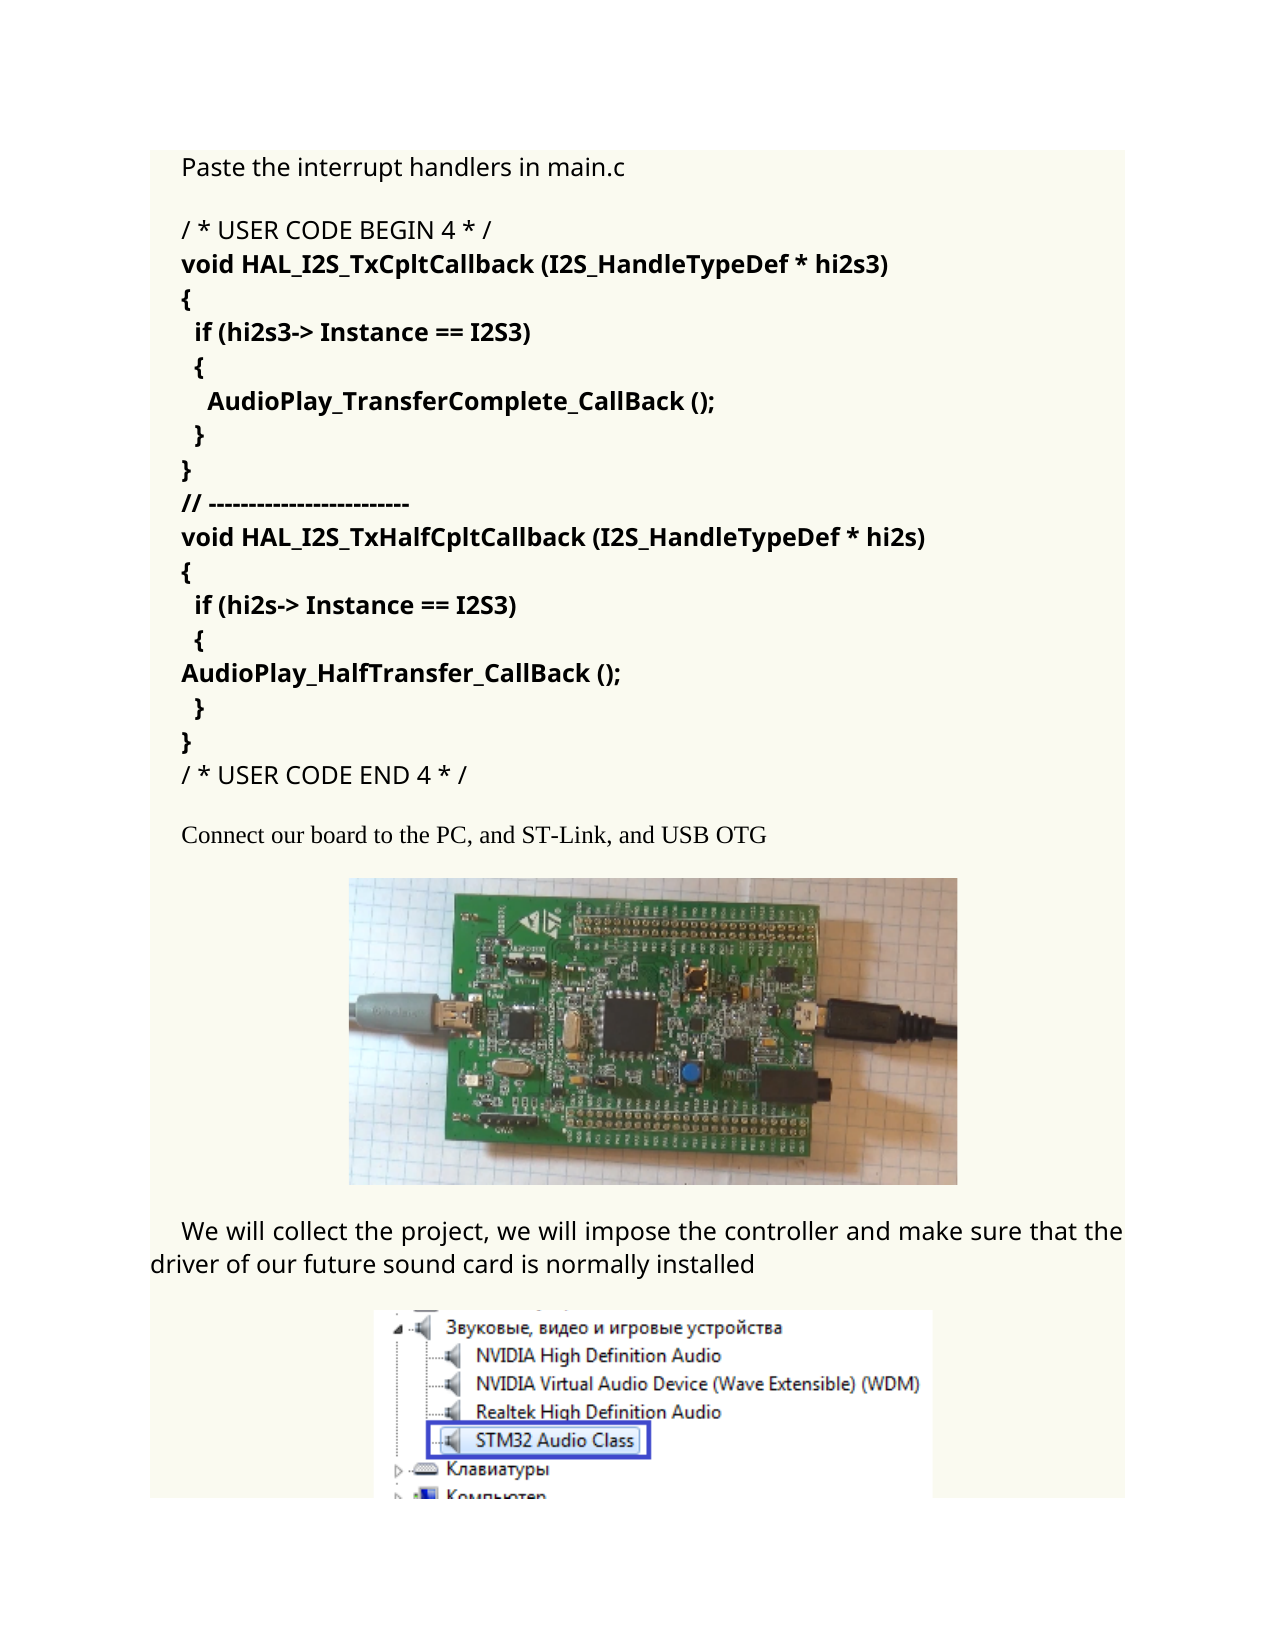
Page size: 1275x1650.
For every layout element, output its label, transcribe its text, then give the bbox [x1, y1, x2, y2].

text { [150, 281, 1125, 315]
text } [150, 417, 1125, 451]
text void HAL_I2S_TxHalfCpltCallback (I2S_HandleTypeDef * hi2s) [150, 519, 1125, 553]
text { [150, 553, 1125, 587]
text Paste the interrupt handlers in main.c [150, 150, 1125, 184]
text } [150, 451, 1125, 485]
text We will collect the project, we will impose the controller and make sure that the driver of our future sound card is normally installed [150, 1213, 1125, 1281]
text if (hi2s-> Instance == I2S3) [150, 587, 1125, 622]
text if (hi2s3-> Instance == I2S3) [150, 315, 1125, 349]
text // ------------------------- [150, 485, 1125, 519]
text / * USER CODE BEGIN 4 * / [150, 213, 1125, 247]
text } [150, 690, 1125, 724]
text { [150, 349, 1125, 383]
picture [373, 1310, 933, 1499]
text / * USER CODE END 4 * / [150, 758, 1125, 792]
text } [150, 724, 1125, 758]
text { [150, 622, 1125, 656]
text Connect our board to the PC, and ST-Link, and USB OTG [150, 821, 1125, 849]
text AudioPlay_HalfTransfer_CallBack (); [150, 656, 1125, 690]
text AudioPlay_TransferComplete_CallBack (); [150, 383, 1125, 417]
text void HAL_I2S_TxCpltCallback (I2S_HandleTypeDef * hi2s3) [150, 247, 1125, 281]
picture [348, 878, 958, 1185]
